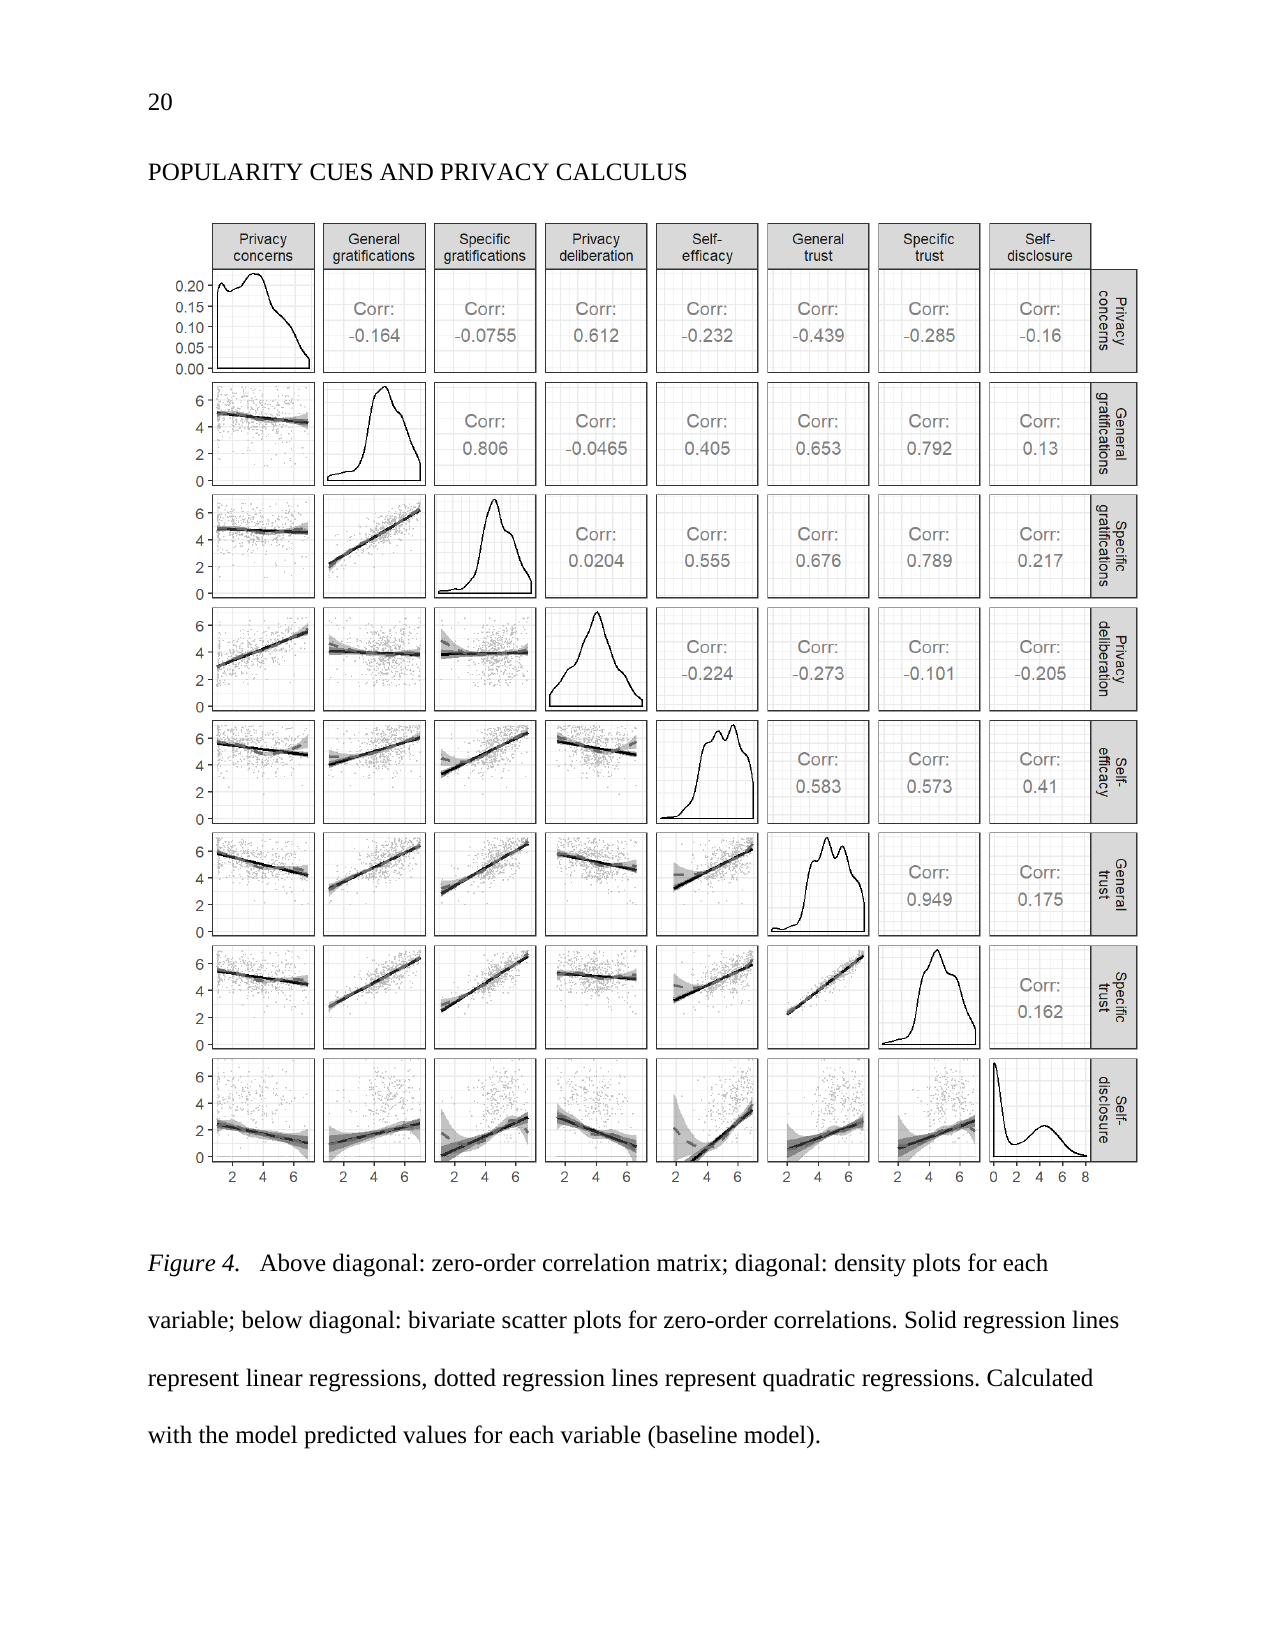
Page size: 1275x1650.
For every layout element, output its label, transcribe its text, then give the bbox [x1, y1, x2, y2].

picture [166, 215, 1146, 1194]
text Figure 4. Above diagonal: zero-order correlation matrix; diagonal: density plots for each variable; below diagonal: bivariate scatter plots for zero-order correlations. Solid regression lines represent linear regressions, dotted regression lines represent quadratic regressions. Calculated with the model predicted values for each variable (baseline model). [148, 1248, 1127, 1449]
